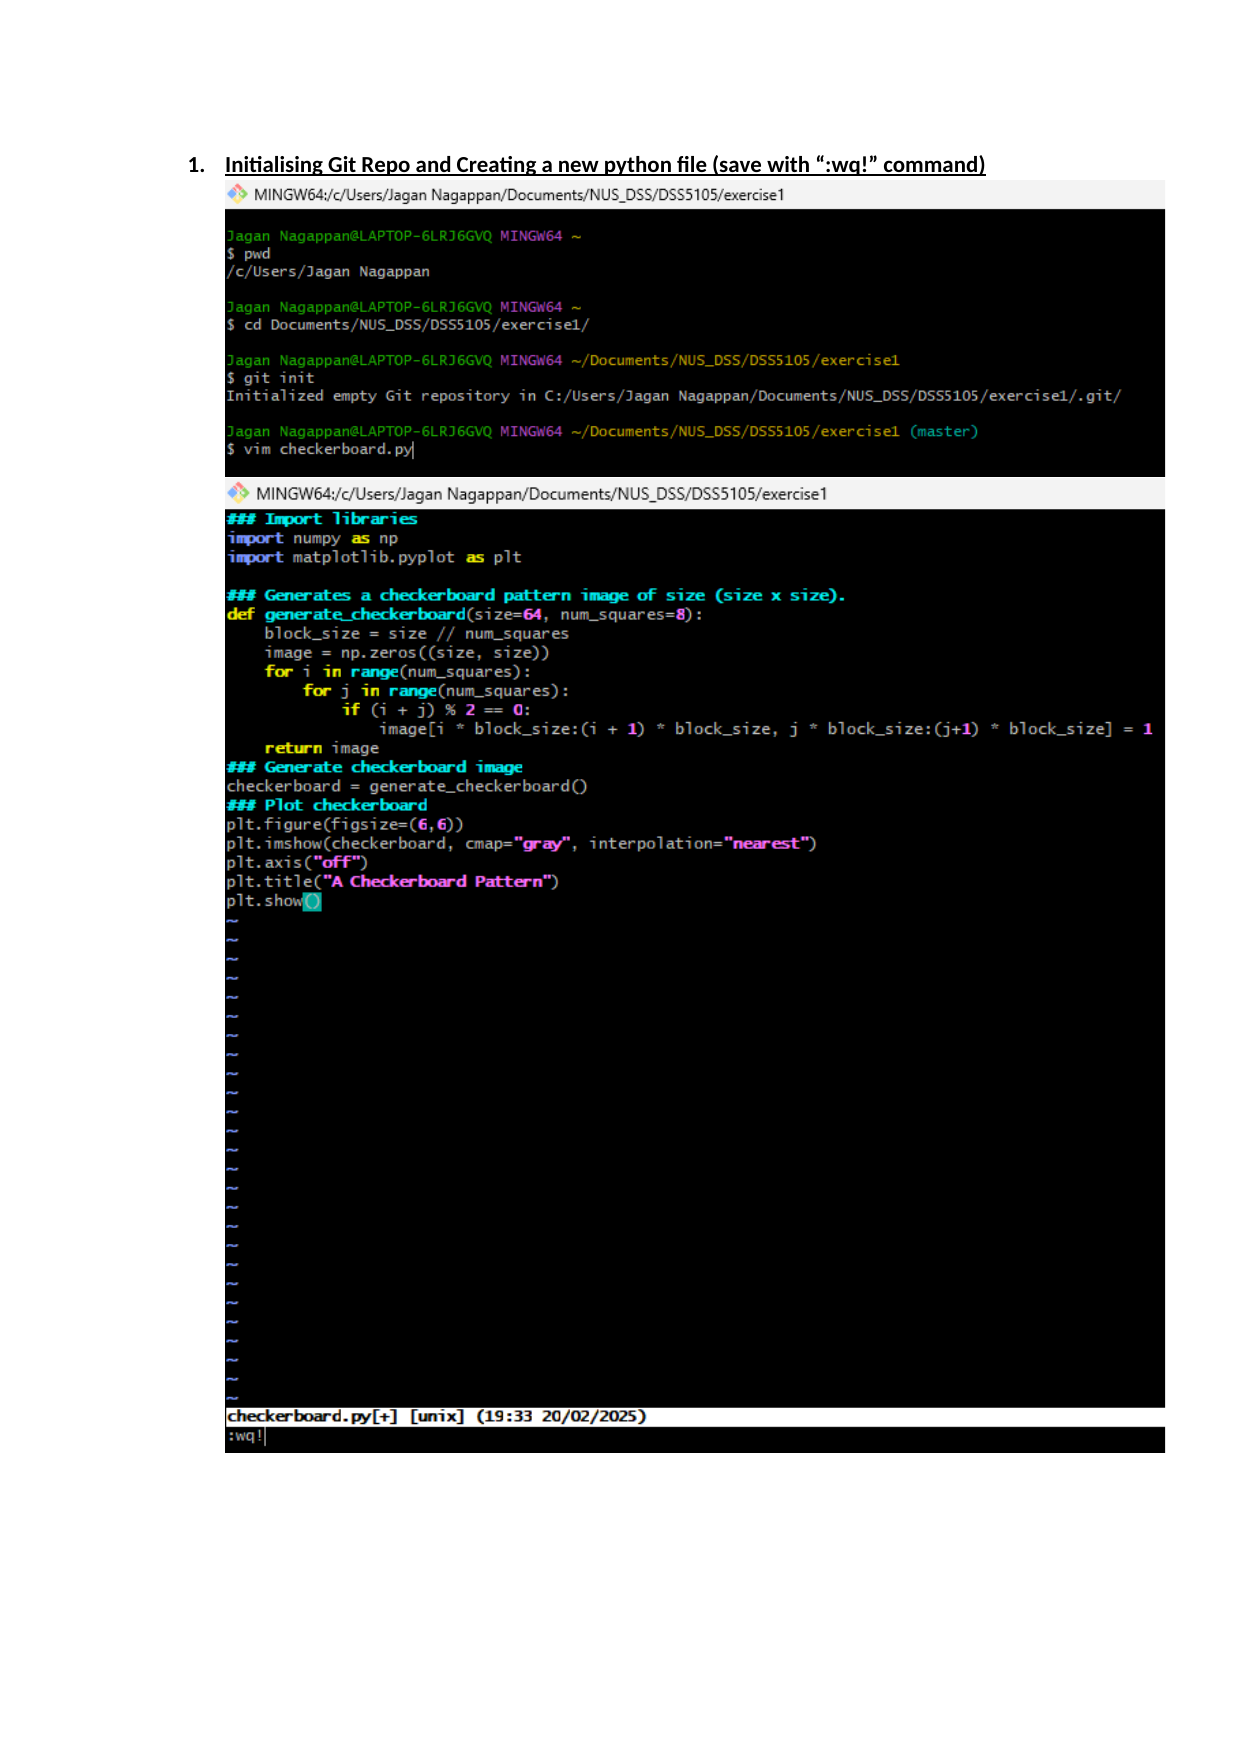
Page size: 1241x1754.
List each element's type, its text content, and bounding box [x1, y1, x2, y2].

picture [225, 478, 1166, 1453]
picture [225, 180, 1166, 477]
